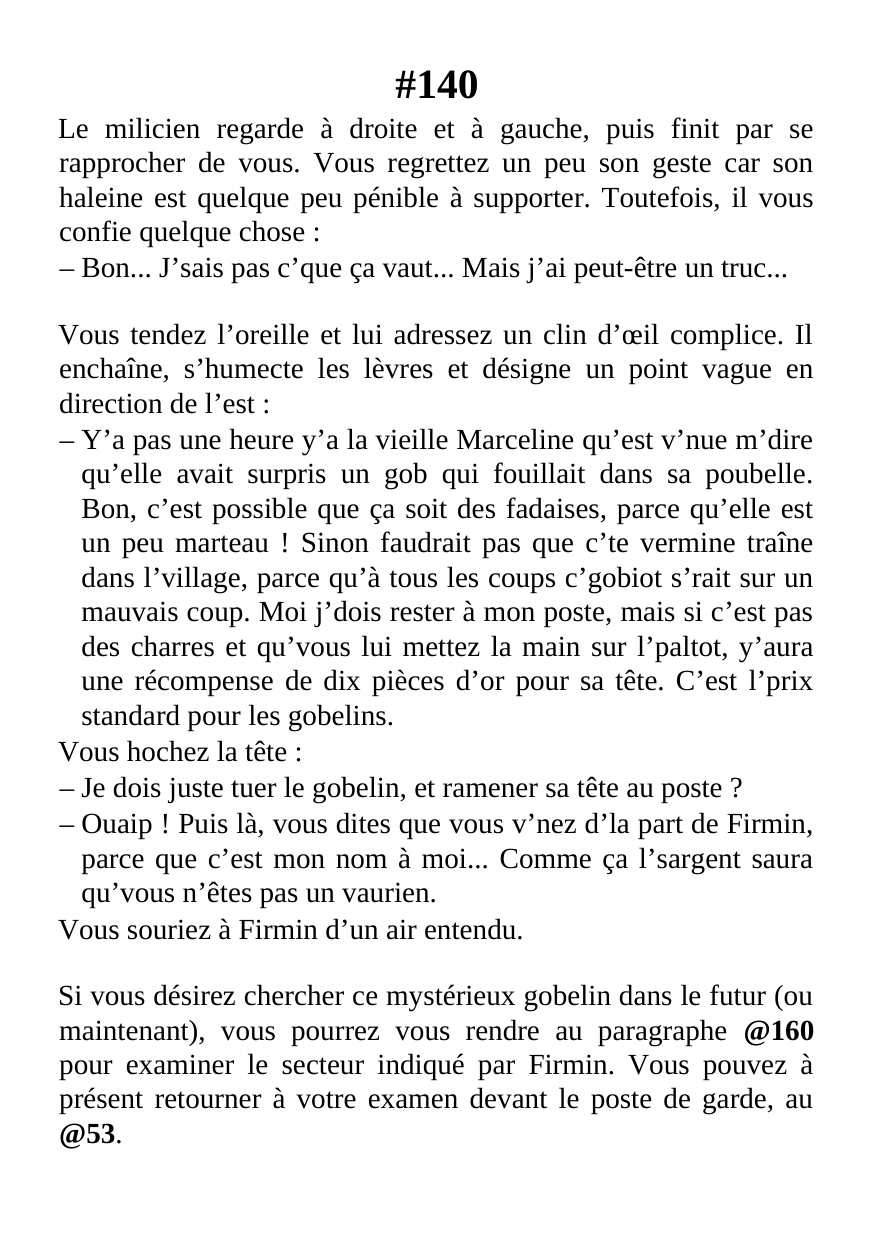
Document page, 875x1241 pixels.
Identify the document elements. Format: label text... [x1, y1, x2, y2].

list Ouaip ! Puis là, vous dites que vous v’nez d’la part de Firmin, parce que c’est mon nom à moi... Comme ça l’sargent saura qu’vous n’êtes pas un vaurien. [59, 807, 814, 909]
text Vous tendez l’oreille et lui adressez un clin d’œil complice. Il enchaîne, s’humecte les lèvres et désigne un point vague en direction de l’est : [58, 317, 814, 419]
text Vous souriez à Firmin d’un air entendu. [58, 912, 814, 945]
list Bon... J’sais pas c’que ça vaut... Mais j’ai peut-être un truc... [59, 251, 814, 284]
text Vous hochez la tête : [58, 734, 814, 768]
list Je dois juste tuer le gobelin, et ramener sa tête au poste ? [59, 770, 814, 804]
list Y’a pas une heure y’a la vieille Marceline qu’est v’nue m’dire qu’elle avait surpris un gob qui fouillait dans sa poubelle. Bon, c’est possible que ça soit des fadaises, parce qu’elle est un peu marteau ! Sinon faudrait pas que c’te vermine traîne dans l’village, parce qu’à tous les coups c’gobiot s’rait sur un mauvais coup. Moi j’dois rester à mon poste, mais si c’est pas des charres et qu’vous lui mettez la main sur l’paltot, y’aura une récompense de dix pièces d’or pour sa tête. C’est l’prix standard pour les gobelins. [59, 422, 814, 731]
text Le milicien regarde à droite et à gauche, puis finit par se rapprocher de vous. Vous regrettez un peu son geste car son haleine est quelque peu pénible à supporter. Toutefois, il vous confie quelque chose : [58, 111, 814, 248]
text Si vous désirez chercher ce mystérieux gobelin dans le futur (ou maintenant), vous pourrez vous rendre au paragraphe @160 pour examiner le secteur indiqué par Firmin. Vous pouvez à présent retourner à votre examen devant le poste de garde, au @53. [58, 978, 814, 1150]
subtitle #140 [59, 59, 814, 107]
